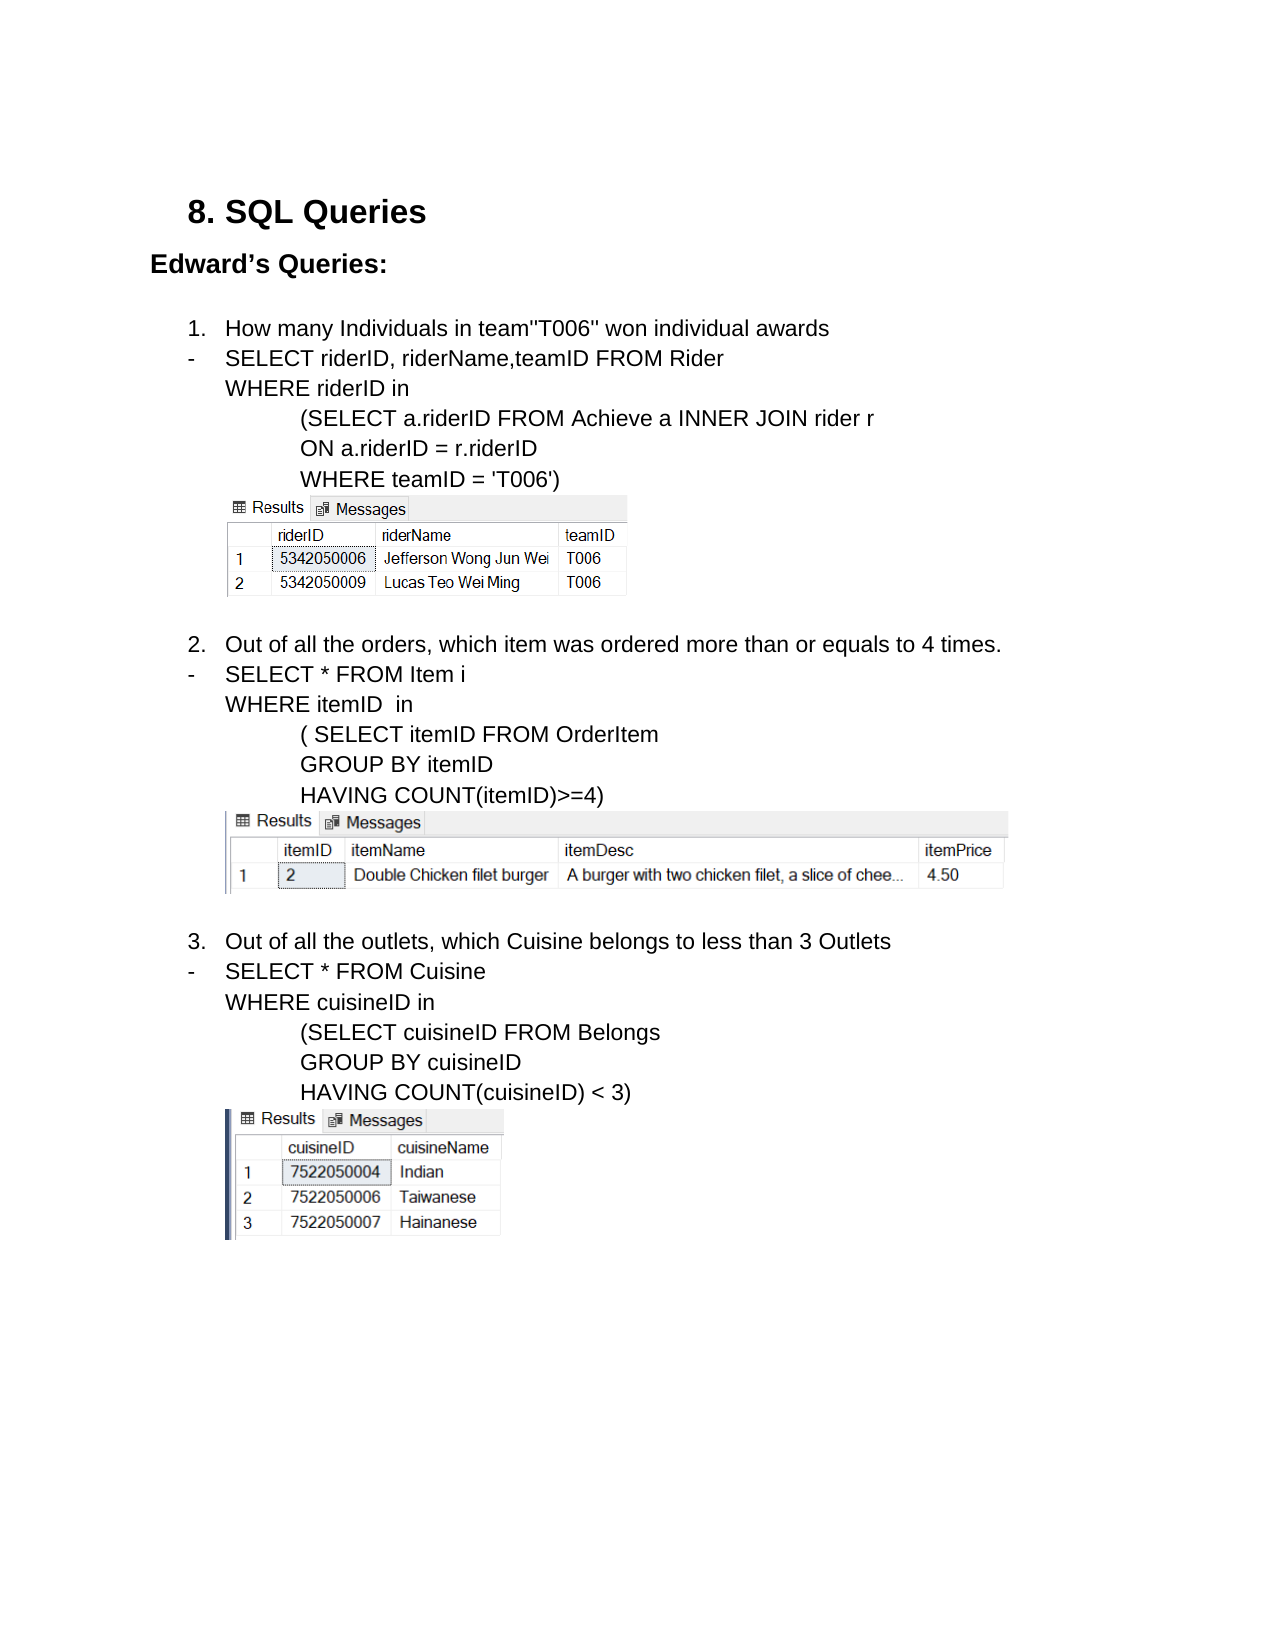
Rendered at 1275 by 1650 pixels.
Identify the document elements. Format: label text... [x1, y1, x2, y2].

subtitle Edward’s Queries: [150, 248, 1125, 279]
text GROUP BY itemID [225, 751, 1125, 778]
text HAVING COUNT(cuisineID) < 3) [225, 1079, 1125, 1106]
text WHERE cuisineID in [225, 988, 1125, 1015]
text ON a.riderID = r.riderID [225, 435, 1125, 462]
list Out of all the orders, which item was ordered more than or equals to 4 times. [187, 631, 1125, 657]
subtitle SQL Queries [187, 192, 1125, 230]
list SELECT * FROM Cuisine [187, 958, 1125, 985]
list How many Individuals in team''T006'' won individual awards [187, 314, 1125, 341]
text WHERE riderID in [225, 375, 1125, 401]
text HAVING COUNT(itemID)>=4) [225, 782, 1125, 808]
picture [225, 1109, 504, 1240]
text ( SELECT itemID FROM OrderItem [225, 721, 1125, 748]
picture [225, 811, 1009, 894]
text WHERE itemID in [225, 691, 1125, 717]
text GROUP BY cuisineID [225, 1049, 1125, 1075]
text WHERE teamID = 'T006') [225, 466, 1125, 492]
text (SELECT a.riderID FROM Achieve a INNER JOIN rider r [225, 405, 1125, 431]
picture [225, 495, 628, 597]
text (SELECT cuisineID FROM Belongs [225, 1019, 1125, 1045]
list SELECT * FROM Item i [187, 661, 1125, 687]
list Out of all the outlets, which Cuisine belongs to less than 3 Outlets [187, 928, 1125, 954]
list SELECT riderID, riderName,teamID FROM Rider [187, 345, 1125, 371]
